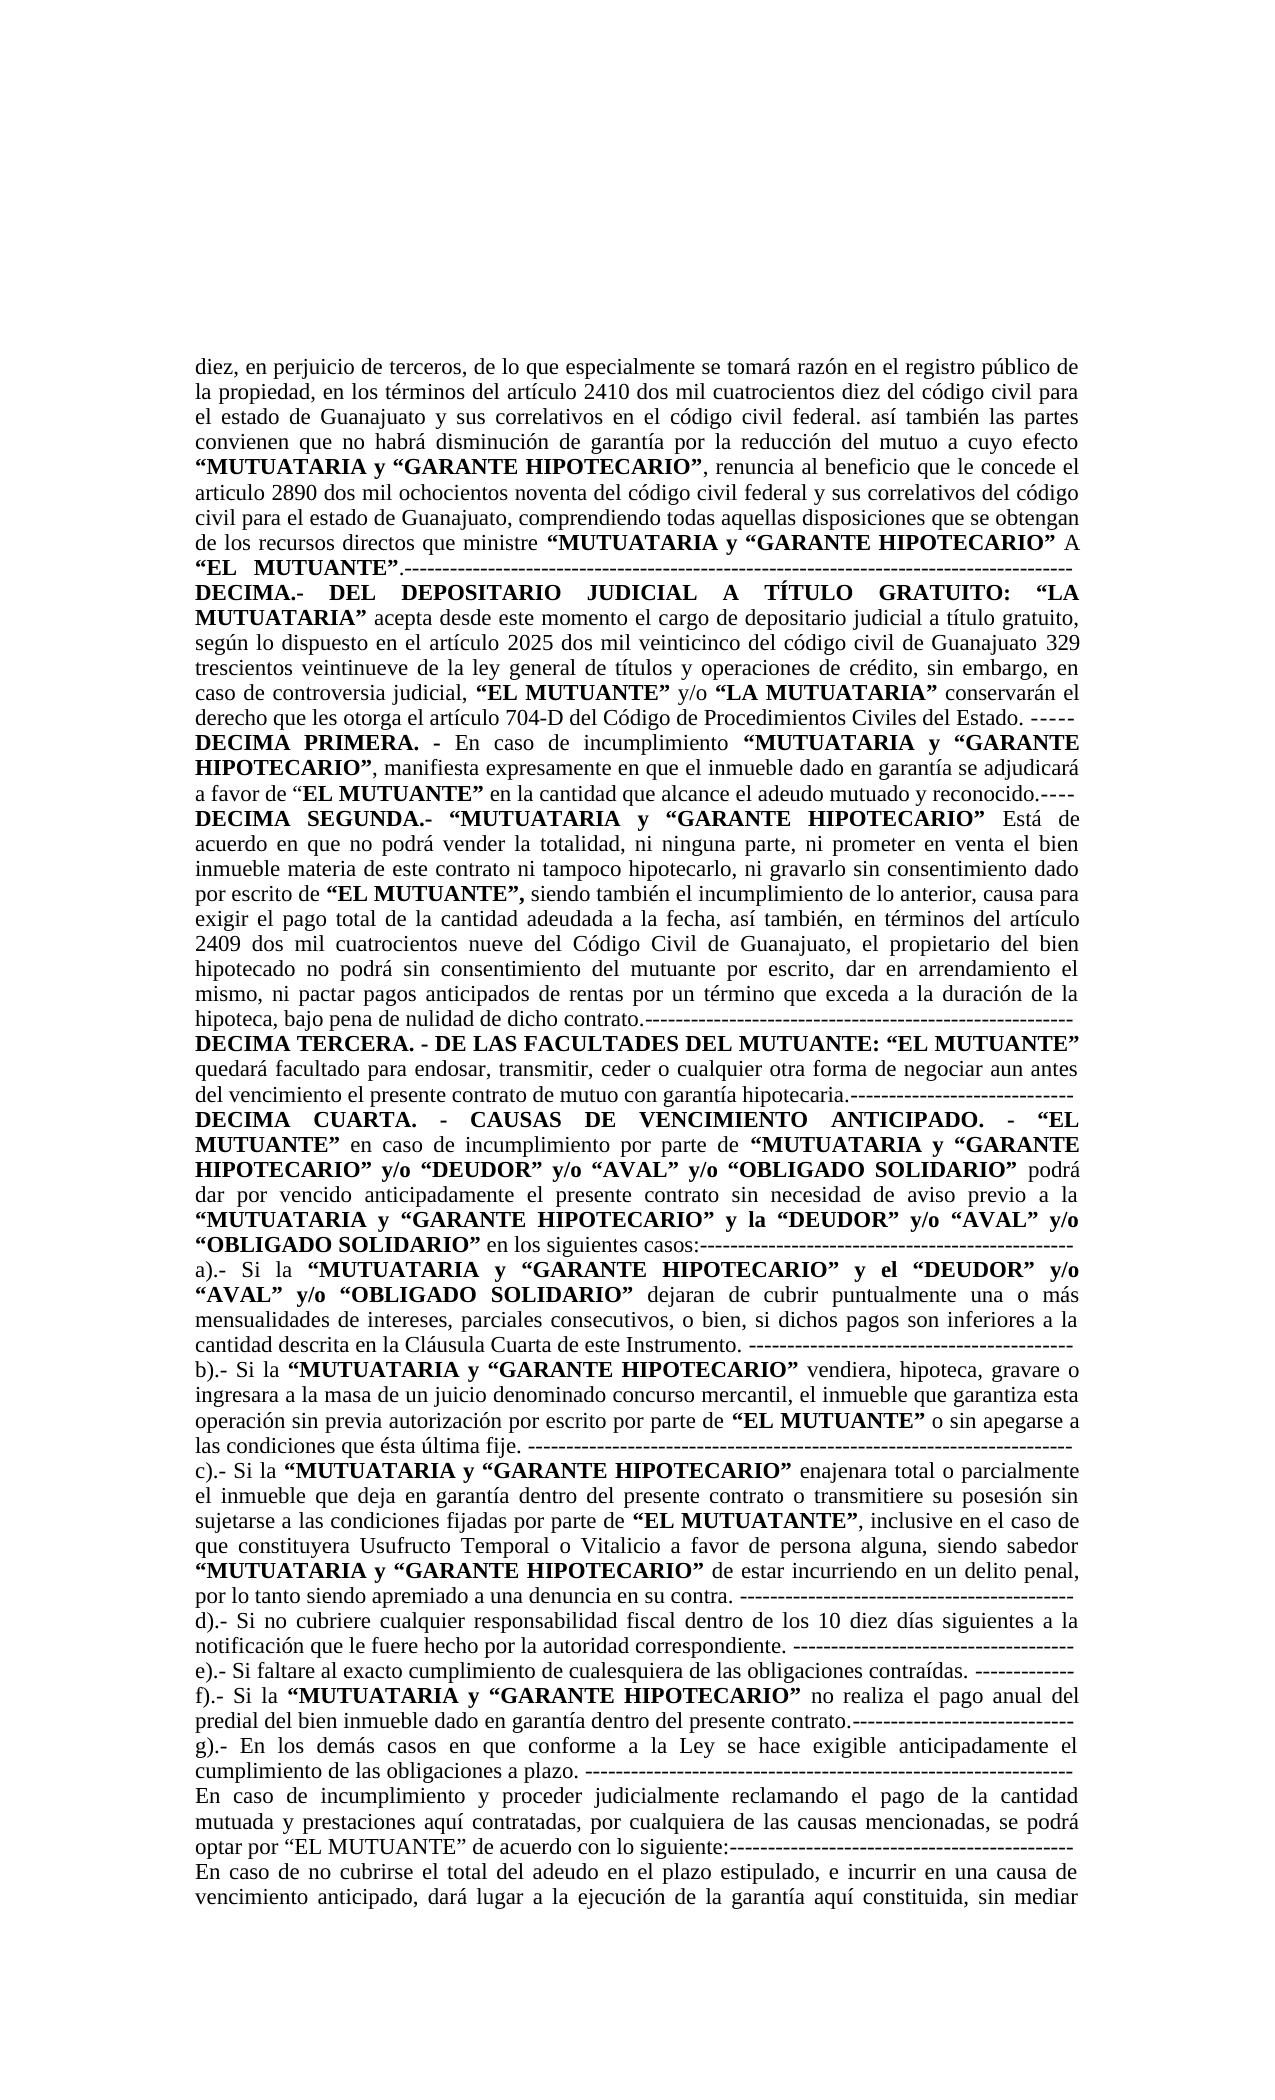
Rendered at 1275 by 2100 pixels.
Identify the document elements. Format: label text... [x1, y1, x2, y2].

text g).- En los demás casos en que conforme a la Ley se hace exigible anticipadamente el cumplimiento de las obligaciones a plazo. [195, 1734, 1080, 1784]
text DECIMA PRIMERA. - En caso de incumplimiento “MUTUATARIA y “GARANTE HIPOTECARIO”, manifiesta expresamente en que el inmueble dado en garantía se adjudicará a favor de “EL MUTUANTE” en la cantidad que alcance el adeudo mutuado y reconocido. [195, 731, 1080, 806]
text d).- Si no cubriere cualquier responsabilidad fiscal dentro de los 10 diez días siguientes a la notificación que le fuere hecho por la autoridad correspondiente. [195, 1609, 1080, 1659]
text DECIMA CUARTA. - CAUSAS DE VENCIMIENTO ANTICIPADO. - “EL MUTUANTE” en caso de incumplimiento por parte de “MUTUATARIA y “GARANTE HIPOTECARIO” y/o “DEUDOR” y/o “AVAL” y/o “OBLIGADO SOLIDARIO” podrá dar por vencido anticipadamente el presente contrato sin necesidad de aviso previo a la “MUTUATARIA y “GARANTE HIPOTECARIO” y la “DEUDOR” y/o “AVAL” y/o “OBLIGADO SOLIDARIO” en los siguientes casos: [195, 1107, 1080, 1257]
text e).- Si faltare al exacto cumplimiento de cualesquiera de las obligaciones contraídas. [195, 1659, 1080, 1684]
text a).- Si la “MUTUATARIA y “GARANTE HIPOTECARIO” y el “DEUDOR” y/o “AVAL” y/o “OBLIGADO SOLIDARIO” dejaran de cubrir puntualmente una o más mensualidades de intereses, parciales consecutivos, o bien, si dichos pagos son inferiores a la cantidad descrita en la Cláusula Cuarta de este Instrumento. [195, 1257, 1080, 1358]
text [195, 354, 1080, 580]
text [195, 1859, 1080, 1909]
text f).- Si la “MUTUATARIA y “GARANTE HIPOTECARIO” no realiza el pago anual del predial del bien inmueble dado en garantía dentro del presente contrato. [195, 1684, 1080, 1734]
text c).- Si la “MUTUATARIA y “GARANTE HIPOTECARIO” enajenara total o parcialmente el inmueble que deja en garantía dentro del presente contrato o transmitiere su posesión sin sujetarse a las condiciones fijadas por parte de “EL MUTUATANTE”, inclusive en el caso de que constituyera Usufructo Temporal o Vitalicio a favor de persona alguna, siendo sabedor “MUTUATARIA y “GARANTE HIPOTECARIO” de estar incurriendo en un delito penal, por lo tanto siendo apremiado a una denuncia en su contra. [195, 1458, 1080, 1609]
text b).- Si la “MUTUATARIA y “GARANTE HIPOTECARIO” vendiera, hipoteca, gravare o ingresara a la masa de un juicio denominado concurso mercantil, el inmueble que garantiza esta operación sin previa autorización por escrito por parte de “EL MUTUANTE” o sin apegarse a las condiciones que ésta última fije. [195, 1358, 1080, 1458]
text DECIMA SEGUNDA.- “MUTUATARIA y “GARANTE HIPOTECARIO” Está de acuerdo en que no podrá vender la totalidad, ni ninguna parte, ni prometer en venta el bien inmueble materia de este contrato ni tampoco hipotecarlo, ni gravarlo sin consentimiento dado por escrito de “EL MUTUANTE”, siendo también el incumplimiento de lo anterior, causa para exigir el pago total de la cantidad adeudada a la fecha, así también, en términos del artículo 2409 dos mil cuatrocientos nueve del Código Civil de Guanajuato, el propietario del bien hipotecado no podrá sin consentimiento del mutuante por escrito, dar en arrendamiento el mismo, ni pactar pagos anticipados de rentas por un término que exceda a la duración de la hipoteca, bajo pena de nulidad de dicho contrato. [195, 806, 1080, 1032]
text DECIMA.- DEL DEPOSITARIO JUDICIAL A TÍTULO GRATUITO: “LA MUTUATARIA” acepta desde este momento el cargo de depositario judicial a título gratuito, según lo dispuesto en el artículo 2025 dos mil veinticinco del código civil de Guanajuato 329 trescientos veintinueve de la ley general de títulos y operaciones de crédito, sin embargo, en caso de controversia judicial, “EL MUTUANTE” y/o “LA MUTUATARIA” conservarán el derecho que les otorga el artículo 704-D del Código de Procedimientos Civiles del Estado. [195, 580, 1080, 731]
text DECIMA TERCERA. - DE LAS FACULTADES DEL MUTUANTE: “EL MUTUANTE” quedará facultado para endosar, transmitir, ceder o cualquier otra forma de negociar aun antes del vencimiento el presente contrato de mutuo con garantía hipotecaria. [195, 1032, 1080, 1107]
text En caso de incumplimiento y proceder judicialmente reclamando el pago de la cantidad mutuada y prestaciones aquí contratadas, por cualquiera de las causas mencionadas, se podrá optar por “EL MUTUANTE” de acuerdo con lo siguiente: [195, 1784, 1080, 1859]
